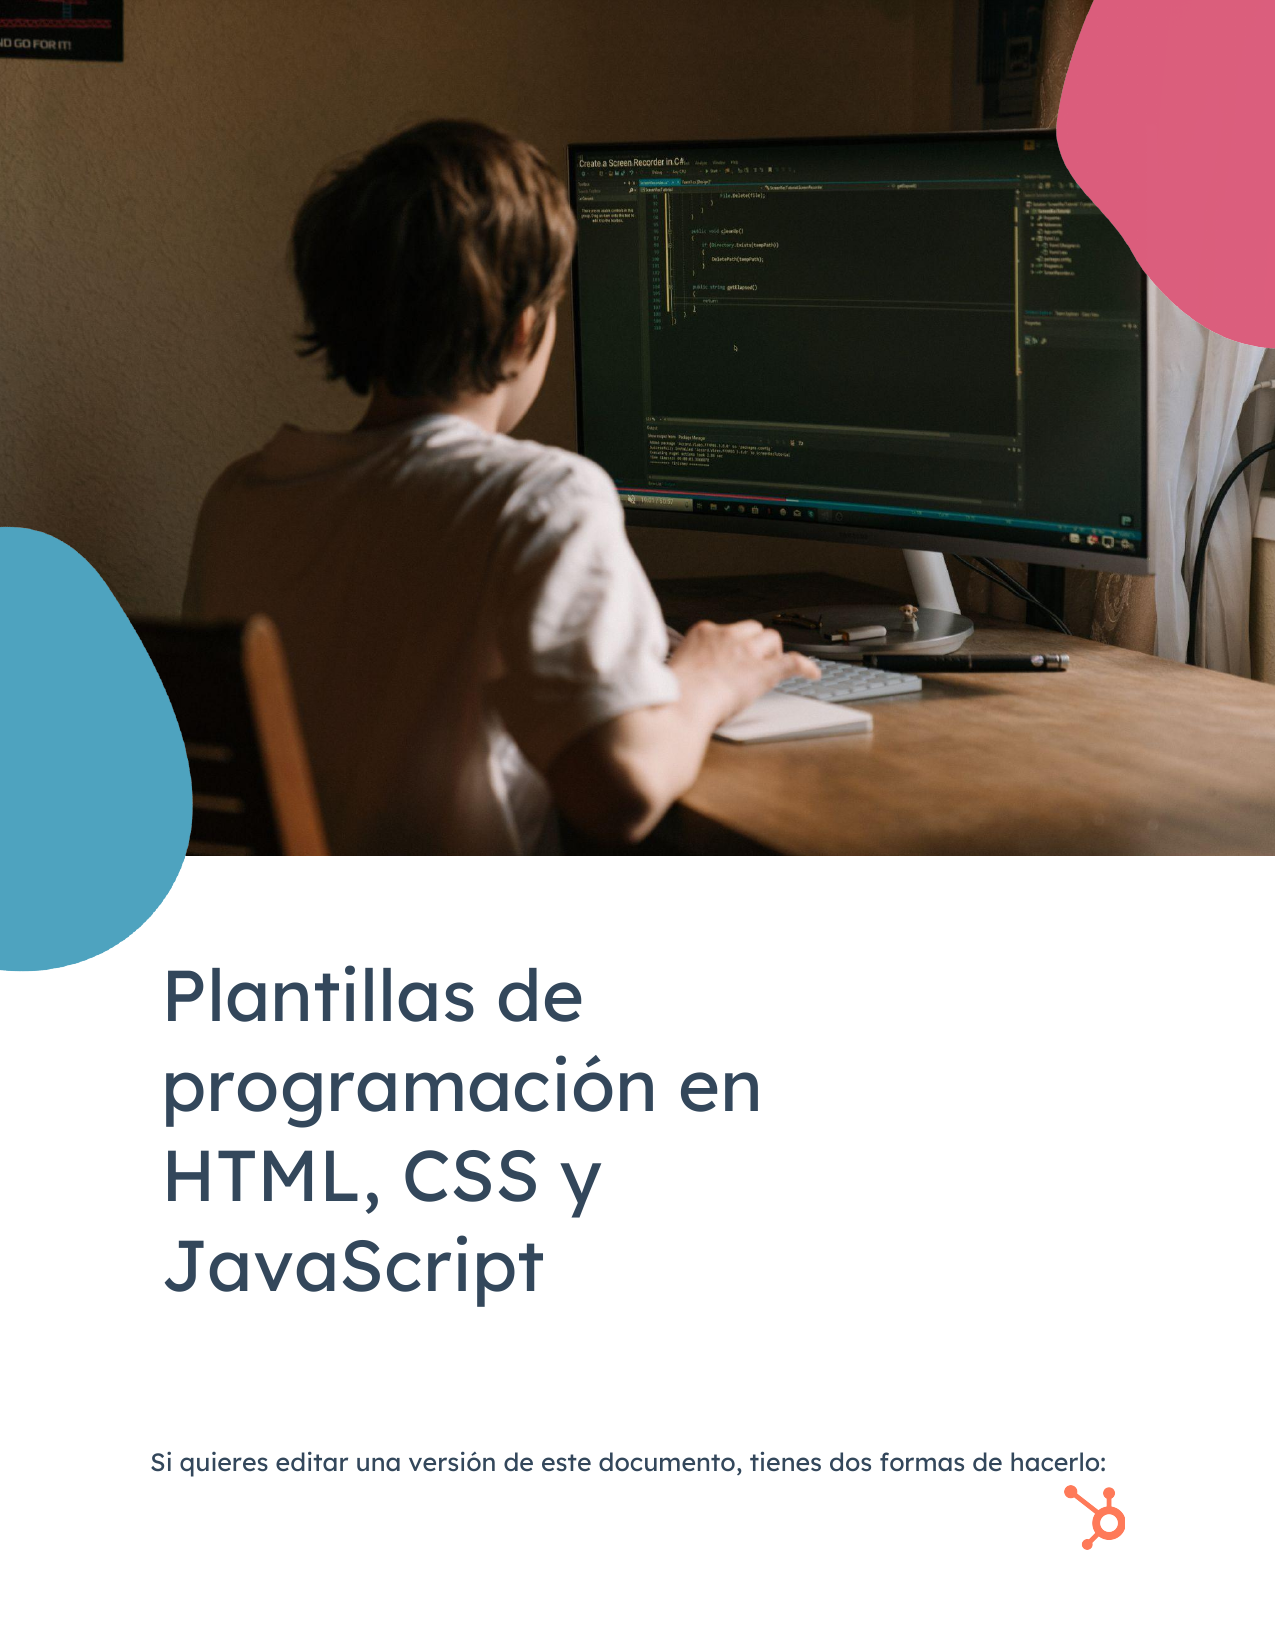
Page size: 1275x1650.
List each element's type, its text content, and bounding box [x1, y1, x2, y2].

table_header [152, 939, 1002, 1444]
picture [0, 0, 1275, 1034]
text Si quieres editar una versión de este documento, tienes dos formas de hacerlo: [150, 1447, 1125, 1478]
picture [1064, 1485, 1125, 1550]
